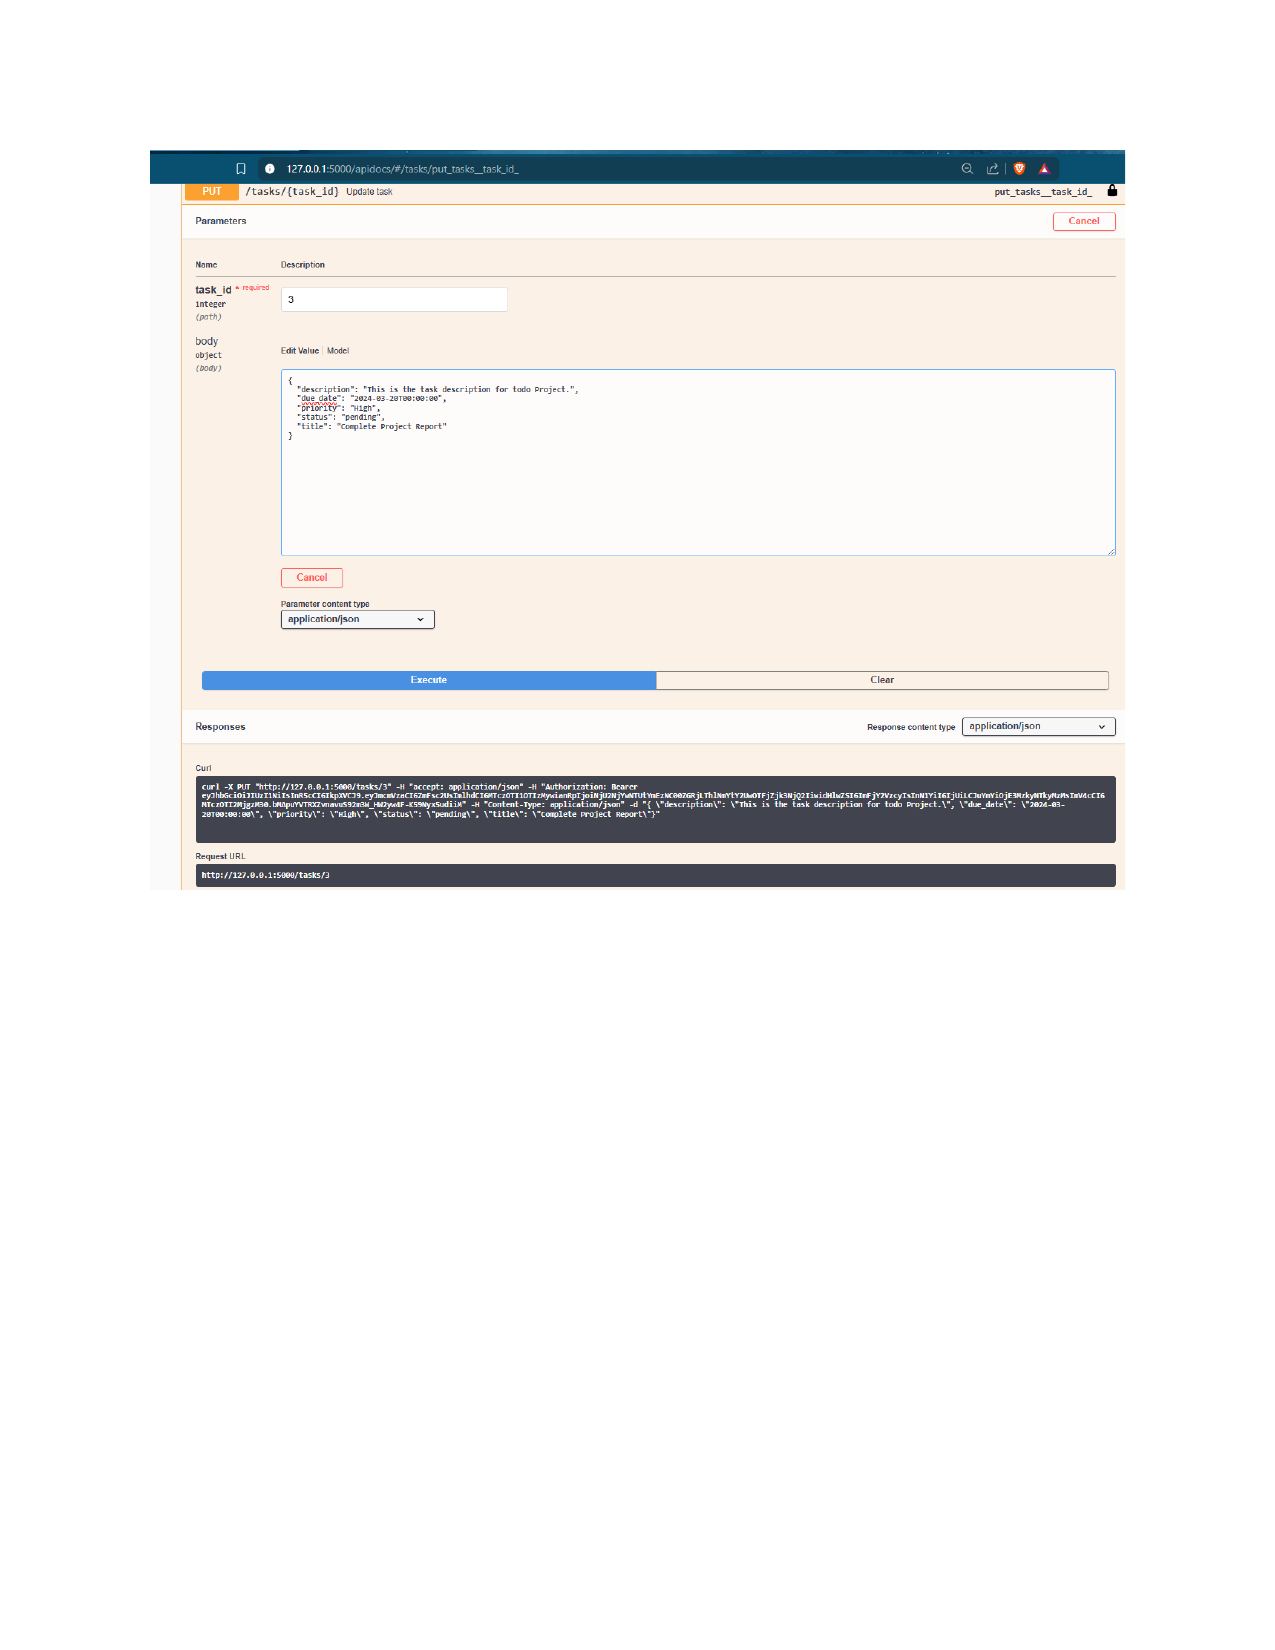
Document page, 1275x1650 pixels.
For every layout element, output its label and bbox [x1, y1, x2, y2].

picture [150, 184, 1125, 890]
picture [259, 158, 1059, 180]
